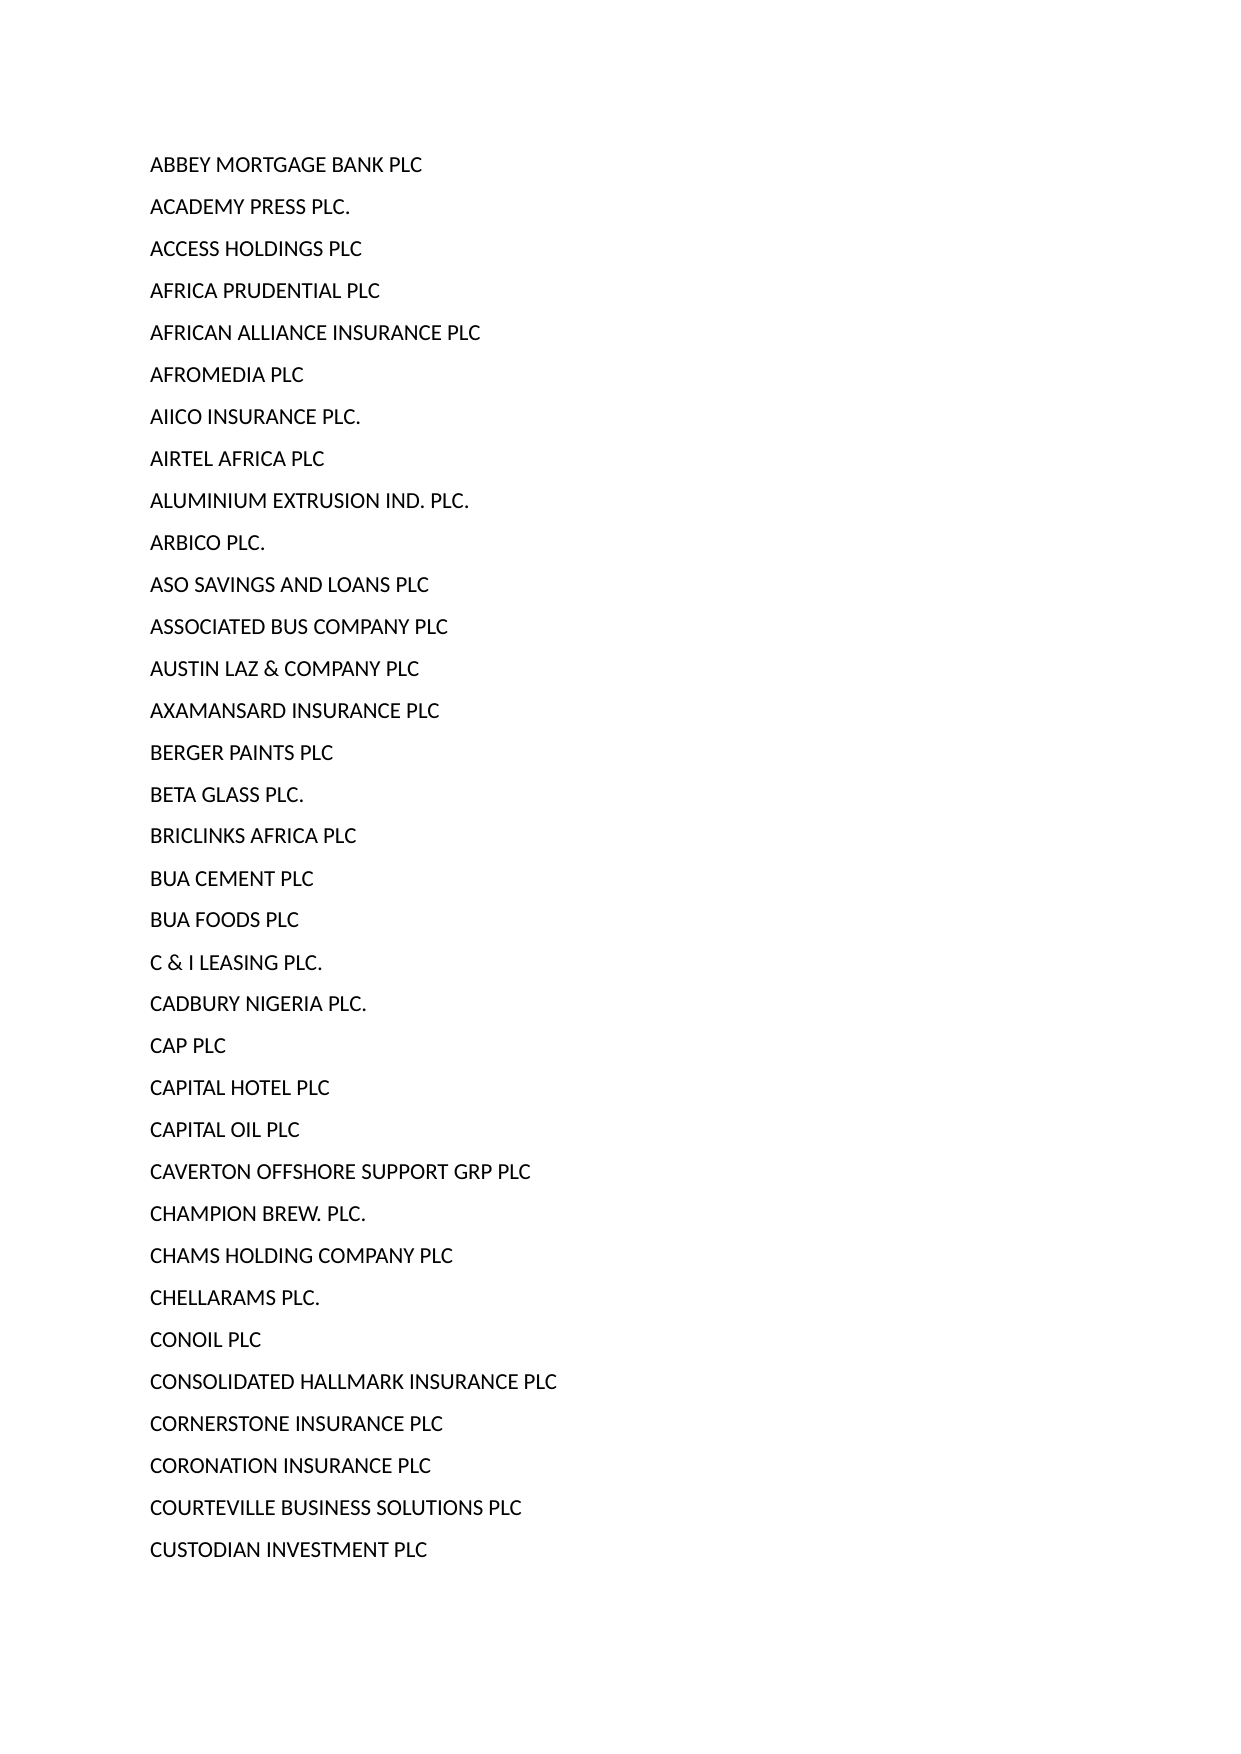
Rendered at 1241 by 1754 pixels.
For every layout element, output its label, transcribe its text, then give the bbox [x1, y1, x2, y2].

text AFRICAN ALLIANCE INSURANCE PLC [150, 318, 1090, 346]
text ASSOCIATED BUS COMPANY PLC [150, 612, 1090, 640]
text ACADEMY PRESS PLC. [150, 192, 1090, 220]
text CAVERTON OFFSHORE SUPPORT GRP PLC [150, 1157, 1090, 1186]
text BUA CEMENT PLC [150, 864, 1090, 892]
text BRICLINKS AFRICA PLC [150, 822, 1090, 850]
text AFRICA PRUDENTIAL PLC [150, 276, 1090, 304]
text ABBEY MORTGAGE BANK PLC [150, 150, 1090, 178]
text CHELLARAMS PLC. [150, 1283, 1090, 1311]
text CAPITAL OIL PLC [150, 1116, 1090, 1143]
text ASO SAVINGS AND LOANS PLC [150, 570, 1090, 598]
text CAP PLC [150, 1032, 1090, 1059]
text CADBURY NIGERIA PLC. [150, 989, 1090, 1018]
text CHAMS HOLDING COMPANY PLC [150, 1241, 1090, 1269]
text CORNERSTONE INSURANCE PLC [150, 1409, 1090, 1437]
text AUSTIN LAZ & COMPANY PLC [150, 654, 1090, 682]
text BERGER PAINTS PLC [150, 738, 1090, 766]
text CONSOLIDATED HALLMARK INSURANCE PLC [150, 1367, 1090, 1395]
text COURTEVILLE BUSINESS SOLUTIONS PLC [150, 1493, 1090, 1521]
text BETA GLASS PLC. [150, 780, 1090, 808]
text ALUMINIUM EXTRUSION IND. PLC. [150, 486, 1090, 514]
text C & I LEASING PLC. [150, 948, 1090, 976]
text AFROMEDIA PLC [150, 360, 1090, 388]
text CONOIL PLC [150, 1325, 1090, 1353]
text ARBICO PLC. [150, 528, 1090, 556]
text AIRTEL AFRICA PLC [150, 444, 1090, 472]
text CORONATION INSURANCE PLC [150, 1451, 1090, 1479]
text CAPITAL HOTEL PLC [150, 1073, 1090, 1102]
text BUA FOODS PLC [150, 906, 1090, 934]
text CUSTODIAN INVESTMENT PLC [150, 1535, 1090, 1563]
text AIICO INSURANCE PLC. [150, 402, 1090, 430]
text ACCESS HOLDINGS PLC [150, 234, 1090, 262]
text CHAMPION BREW. PLC. [150, 1199, 1090, 1227]
text AXAMANSARD INSURANCE PLC [150, 696, 1090, 724]
